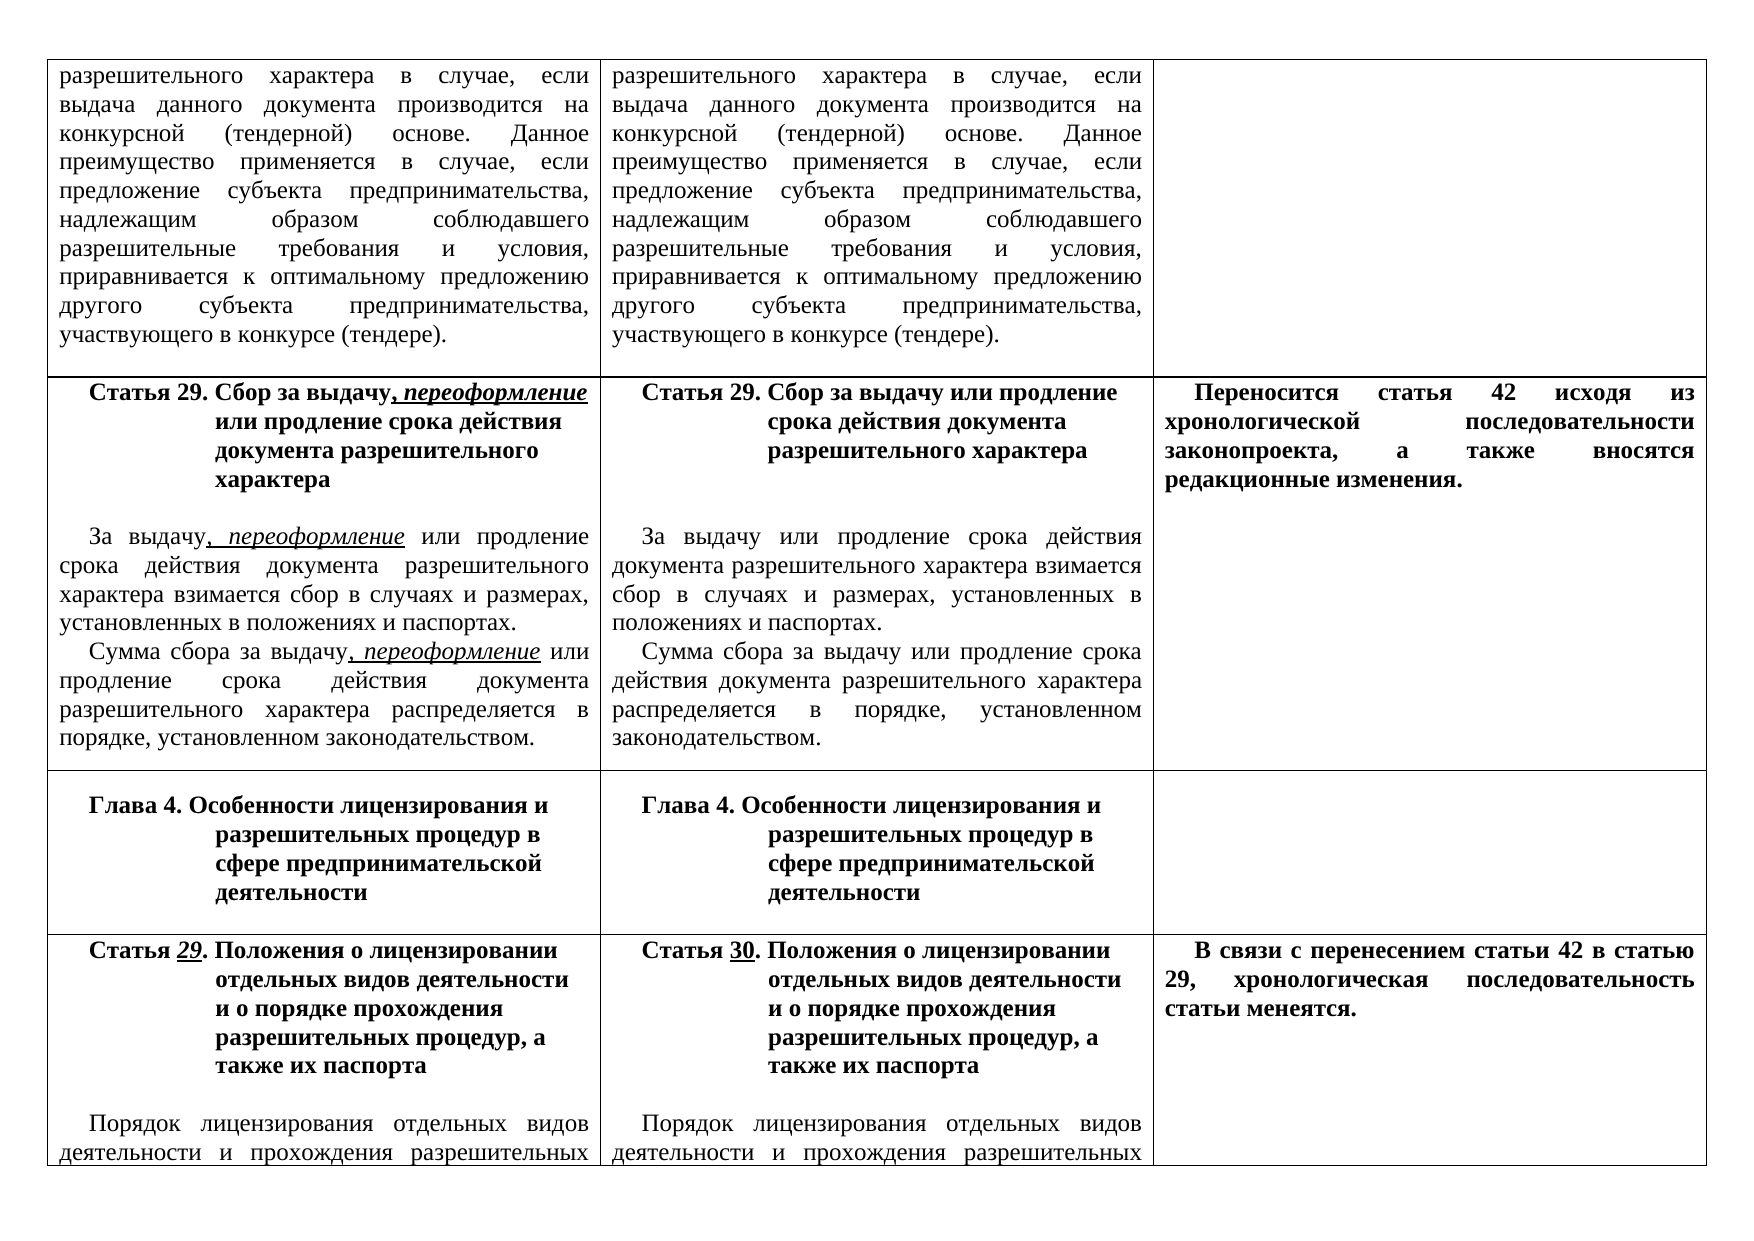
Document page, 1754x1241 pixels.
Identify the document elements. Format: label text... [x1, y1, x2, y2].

table_cell Статья 29. Сбор за выдачу или продление срока действия документа разрешительного характера За выдачу или продление срока действия документа разрешительного характера взимается сбор в случаях и размерах, установленных в положениях и паспортах. Сумма сбора за выдачу или продление срока действия документа разрешительного характера распределяется в порядке, установленном законодательством. [601, 378, 1153, 770]
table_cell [601, 935, 1153, 1165]
table_cell Статья 29. Сбор за выдачу, переоформление или продление срока действия документа разрешительного характера За выдачу, переоформление или продление срока действия документа разрешительного характера взимается сбор в случаях и размерах, установленных в положениях и паспортах. Сумма сбора за выдачу, переоформление или продление срока действия документа разрешительного характера распределяется в порядке, установленном законодательством. [48, 378, 600, 770]
table_cell Глава 4. Особенности лицензирования и разрешительных процедур в сфере предпринимательской деятельности [601, 771, 1153, 934]
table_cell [48, 60, 600, 376]
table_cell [1154, 935, 1706, 1165]
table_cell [601, 60, 1153, 376]
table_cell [1154, 60, 1706, 376]
table_cell Переносится статья 42 исходя из хронологической последовательности законопроекта, а также вносятся редакционные изменения. [1154, 378, 1706, 770]
table_cell Глава 4. Особенности лицензирования и разрешительных процедур в сфере предпринимательской деятельности [48, 771, 600, 934]
table_cell [1154, 771, 1706, 934]
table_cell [48, 935, 600, 1165]
